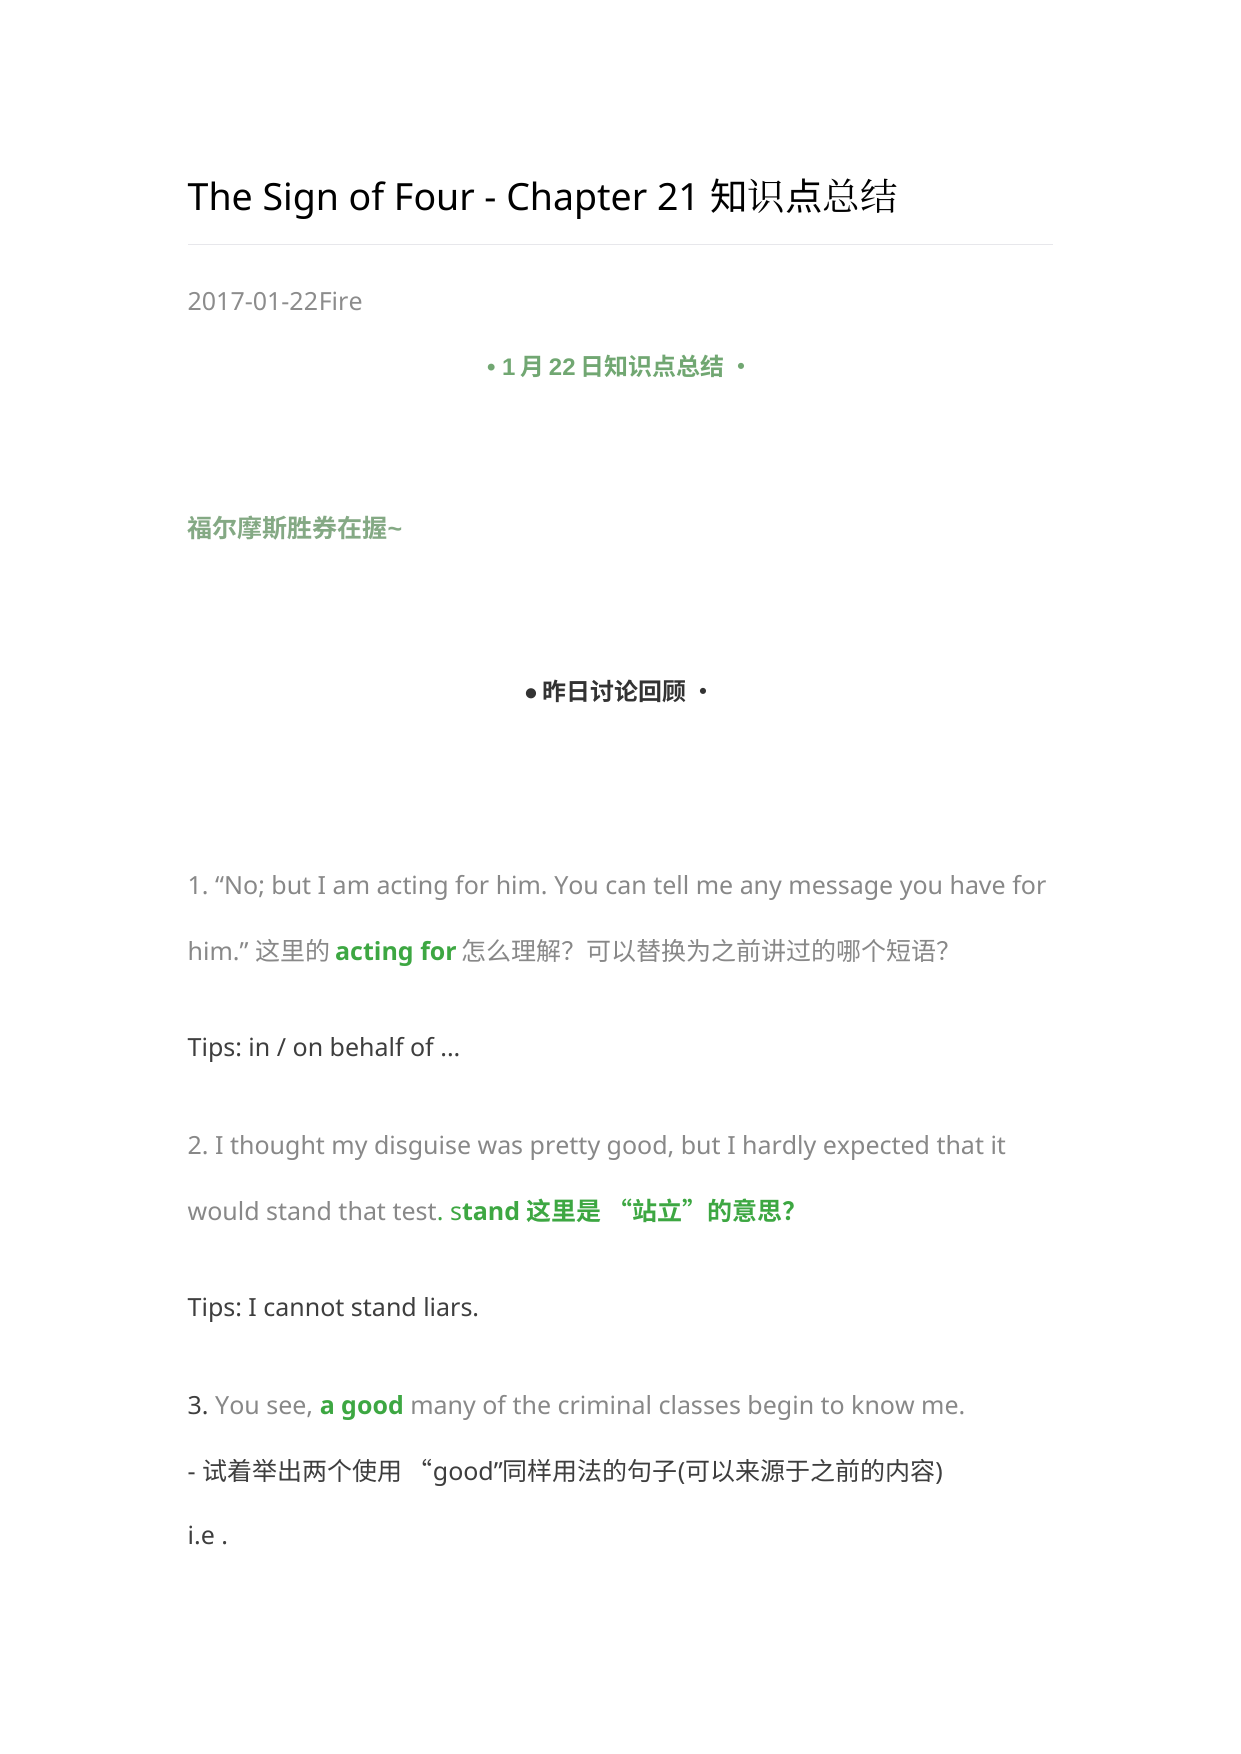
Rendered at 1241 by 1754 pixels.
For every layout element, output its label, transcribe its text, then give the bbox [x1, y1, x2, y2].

text The Sign of Four - Chapter 21 知识点总结 [187, 162, 1053, 245]
text 3. You see, a good many of the criminal classes begin to know me. [187, 1372, 1053, 1437]
text - 试着举出两个使用 “good”同样用法的句子(可以来源于之前的内容) [187, 1437, 1053, 1502]
text • 昨日讨论回顾 • [187, 657, 1053, 722]
text Tips: I cannot stand liars. [187, 1274, 1053, 1339]
text Tips: in / on behalf of ... [187, 1014, 1053, 1079]
text • 1月22日知识点总结 • [187, 332, 1053, 397]
text 福尔摩斯胜券在握~ [187, 494, 1053, 559]
text 1. “No; but I am acting for him. You can tell me any message you have for him.” 这里的acting for怎么理解？可以替换为之前讲过的哪个短语？ [187, 852, 1053, 982]
text 2017-01-22 Fire 百词斩阅读 [187, 267, 1053, 332]
text 2. I thought my disguise was pretty good, but I hardly expected that it would stand that test. stand 这里是 “站立”的意思？ [187, 1112, 1053, 1242]
text i.e . [187, 1502, 1053, 1567]
